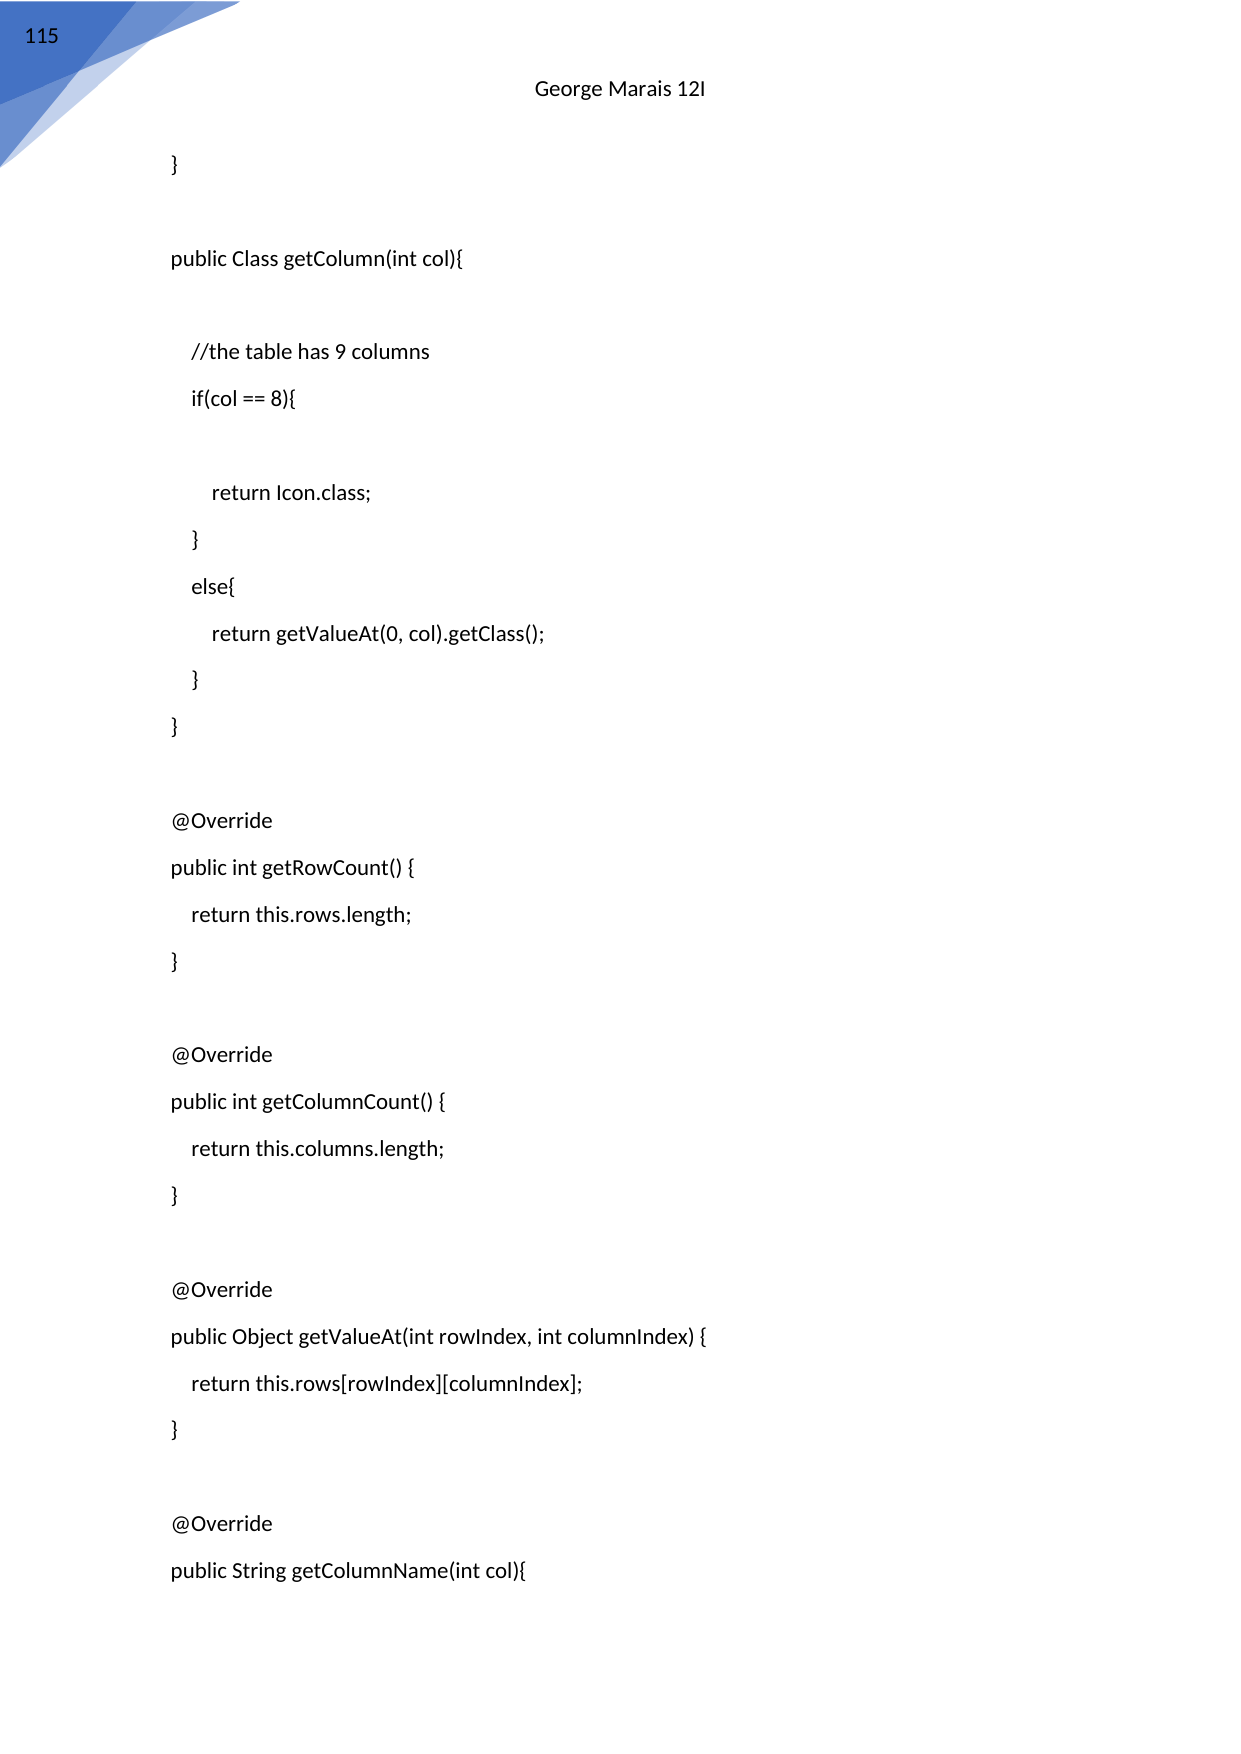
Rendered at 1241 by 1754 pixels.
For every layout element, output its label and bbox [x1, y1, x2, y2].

picture [0, 1, 242, 170]
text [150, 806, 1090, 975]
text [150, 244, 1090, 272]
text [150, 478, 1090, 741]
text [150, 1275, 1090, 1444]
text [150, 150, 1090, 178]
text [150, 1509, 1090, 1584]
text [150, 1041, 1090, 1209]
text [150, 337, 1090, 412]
